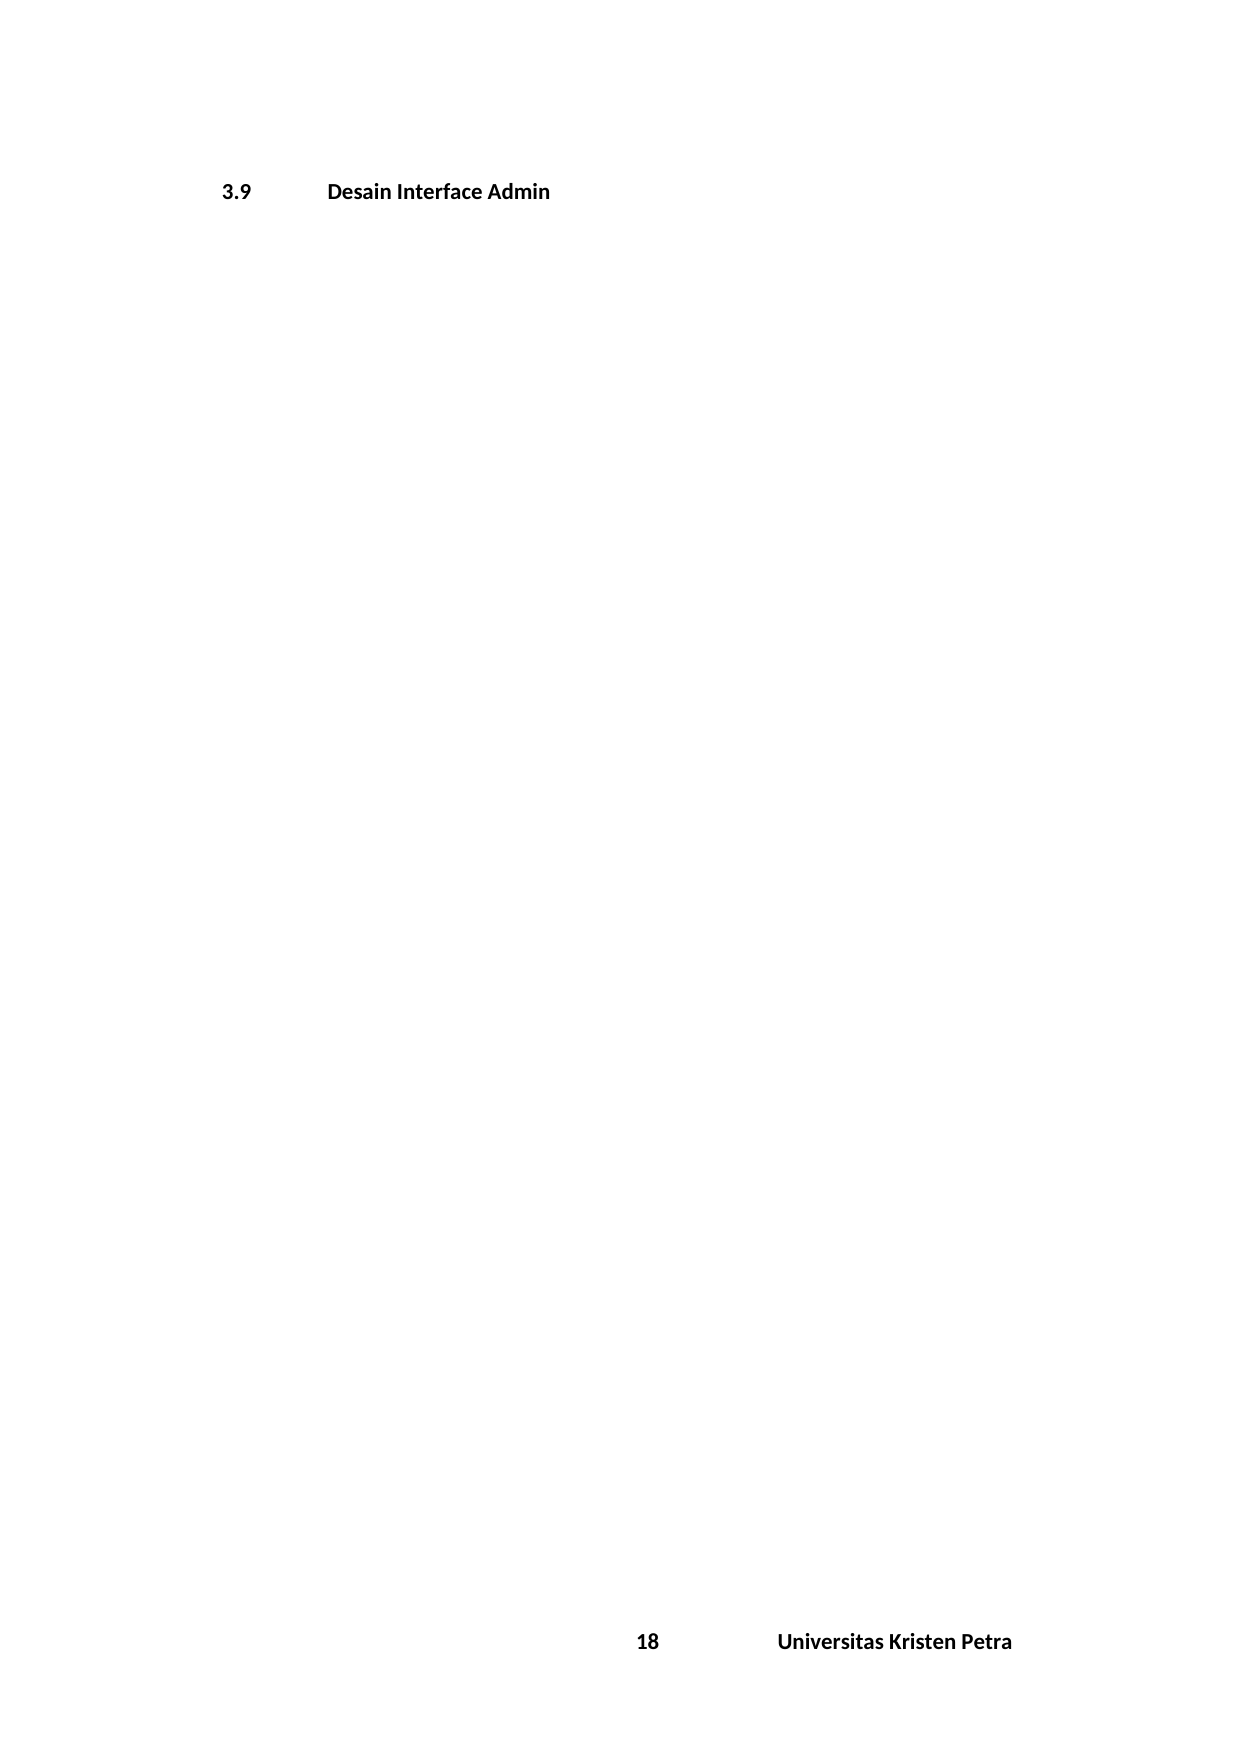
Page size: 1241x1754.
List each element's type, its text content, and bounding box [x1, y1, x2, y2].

text 3.9 Desain Interface Admin [222, 177, 1063, 205]
